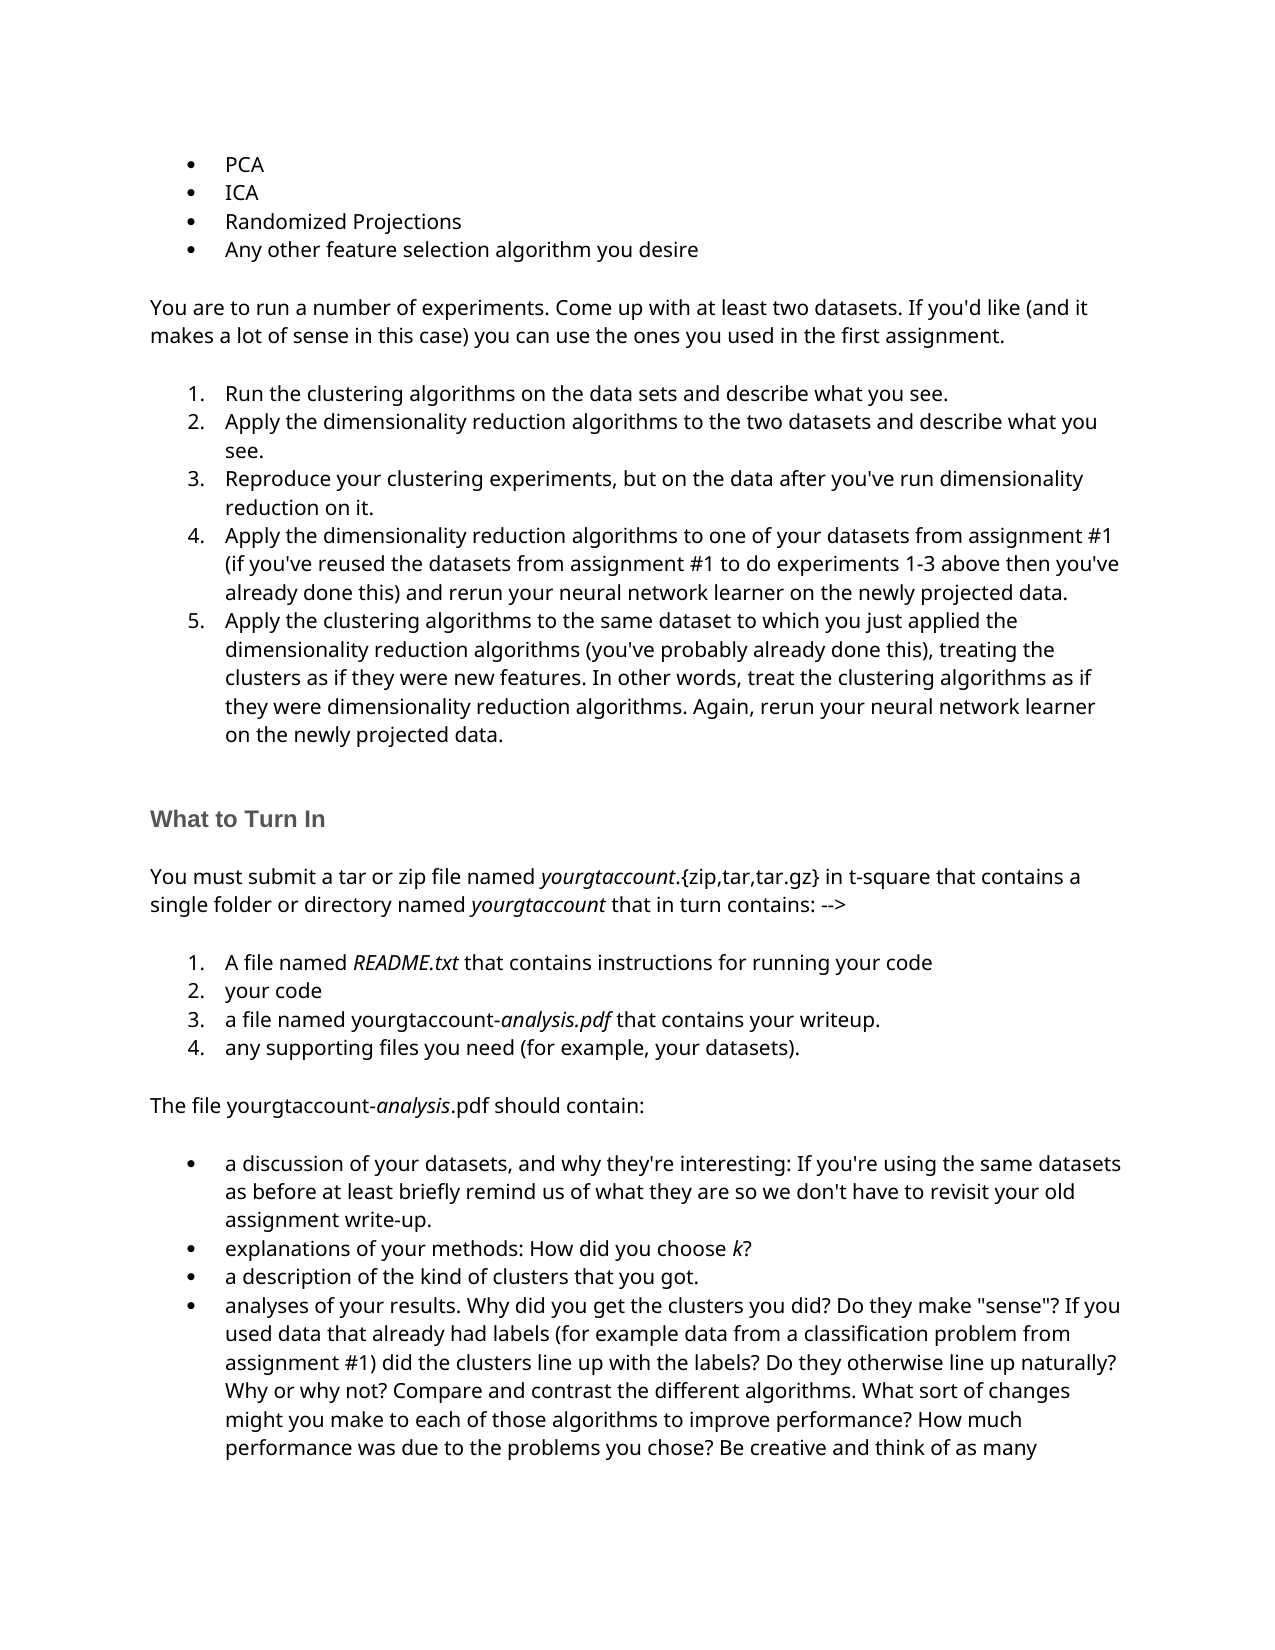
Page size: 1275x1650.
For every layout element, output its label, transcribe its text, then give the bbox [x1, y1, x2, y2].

list Randomized Projections [187, 207, 1125, 235]
list Apply the clustering algorithms to the same dataset to which you just applied the dimensionality reduction algorithms (you've probably already done this), treating the clusters as if they were new features. In other words, treat the clustering algorithms as if they were dimensionality reduction algorithms. Again, rerun your neural network learner on the newly projected data. [187, 606, 1125, 749]
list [187, 1291, 1125, 1462]
list explanations of your methods: How did you choose k? [187, 1234, 1125, 1262]
text You must submit a tar or zip file named yourgtaccount.{zip,tar,tar.gz} in t-square that contains a single folder or directory named yourgtaccount that in turn contains: --> [150, 862, 1125, 919]
list PCA [187, 150, 1125, 178]
list Run the clustering algorithms on the data sets and describe what you see. [187, 379, 1125, 407]
text You are to run a number of experiments. Come up with at least two datasets. If you'd like (and it makes a lot of sense in this case) you can use the ones you used in the first assignment. [150, 293, 1125, 350]
list Apply the dimensionality reduction algorithms to one of your datasets from assignment #1 (if you've reused the datasets from assignment #1 to do experiments 1-3 above then you've already done this) and rerun your neural network learner on the newly projected data. [187, 521, 1125, 606]
list any supporting files you need (for example, your datasets). [187, 1033, 1125, 1062]
text The file yourgtaccount-analysis.pdf should contain: [150, 1091, 1125, 1119]
list a file named yourgtaccount-analysis.pdf that contains your writeup. [187, 1005, 1125, 1033]
list Apply the dimensionality reduction algorithms to the two datasets and describe what you see. [187, 407, 1125, 464]
list a discussion of your datasets, and why they're interesting: If you're using the same datasets as before at least briefly remind us of what they are so we don't have to revisit your old assignment write-up. [187, 1149, 1125, 1234]
list ICA [187, 178, 1125, 207]
list A file named README.txt that contains instructions for running your code [187, 948, 1125, 977]
list Any other feature selection algorithm you desire [187, 235, 1125, 264]
list your code [187, 977, 1125, 1005]
text What to Turn In [150, 778, 1125, 833]
list Reproduce your clustering experiments, but on the data after you've run dimensionality reduction on it. [187, 464, 1125, 521]
list a description of the kind of clusters that you got. [187, 1262, 1125, 1291]
